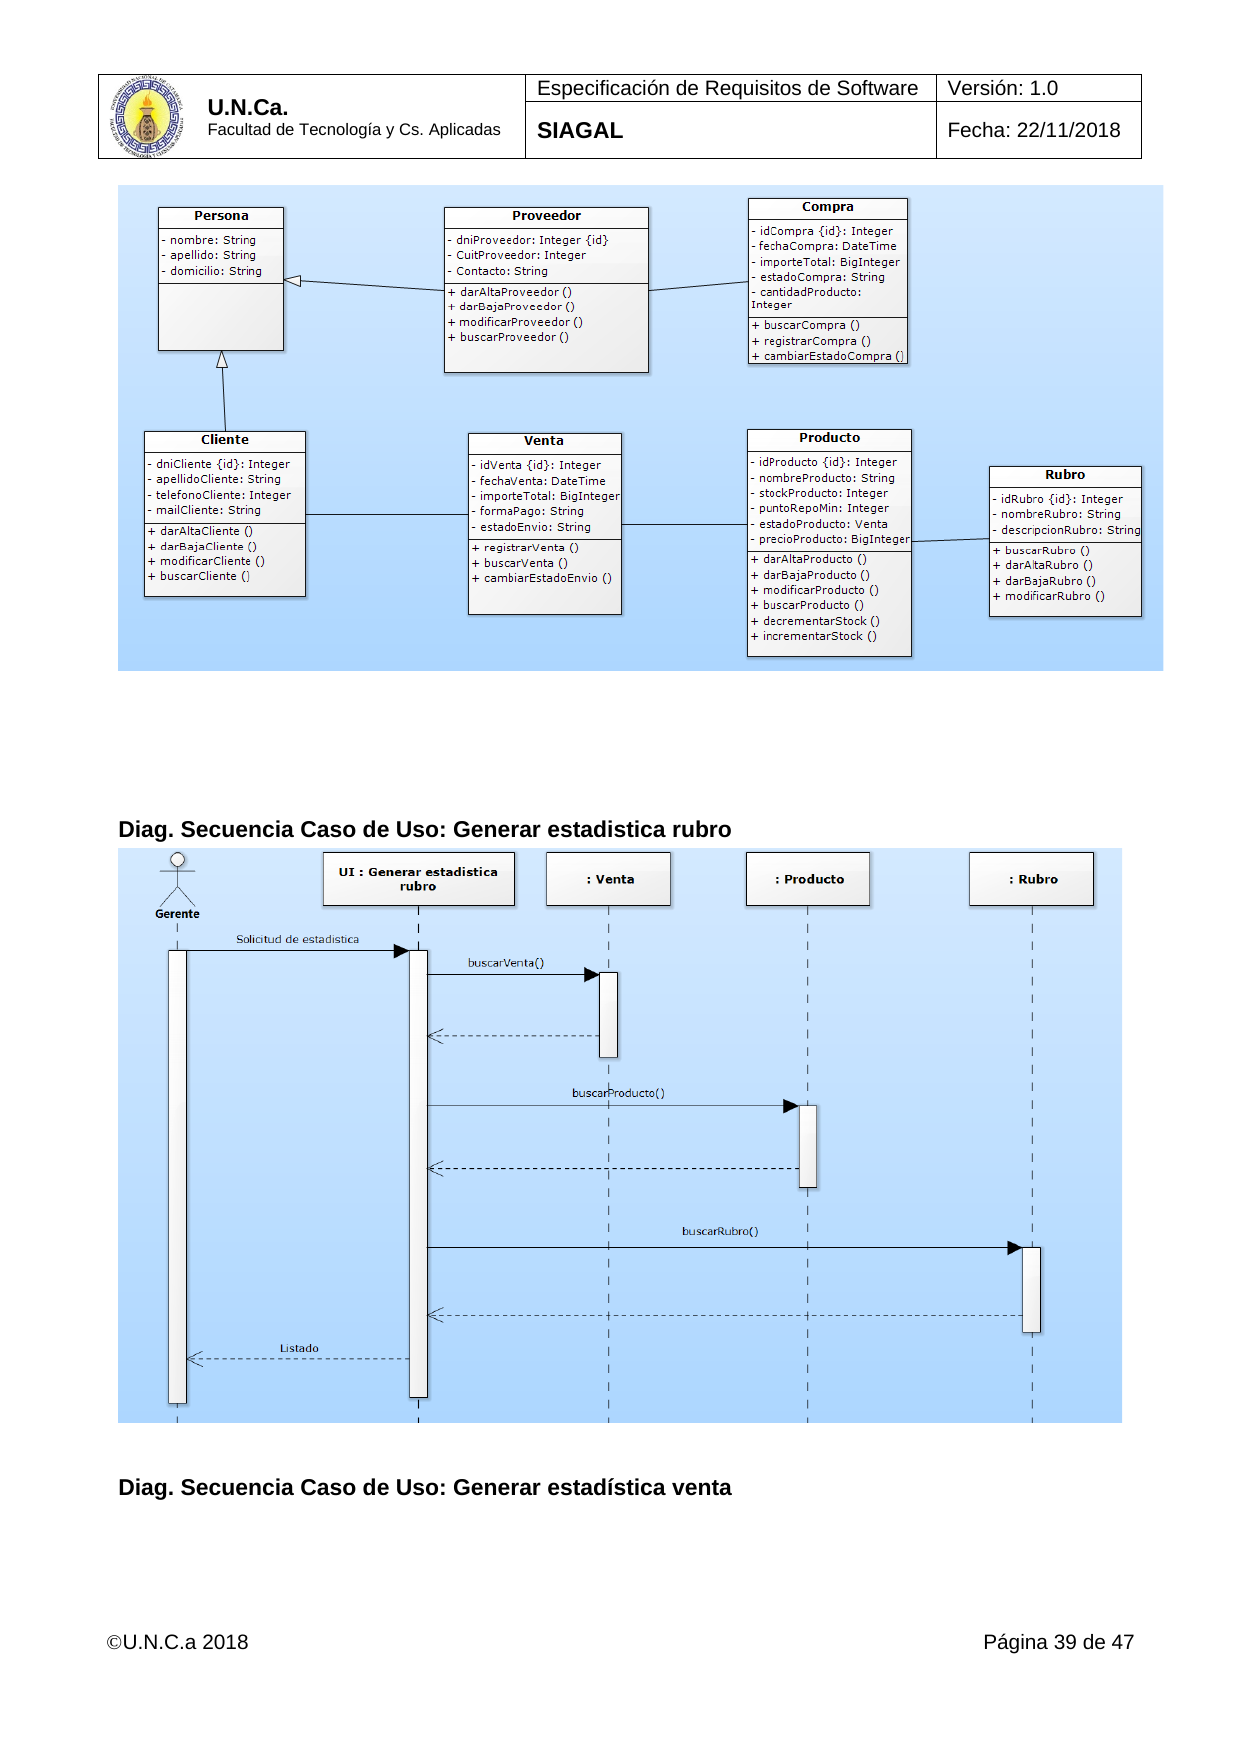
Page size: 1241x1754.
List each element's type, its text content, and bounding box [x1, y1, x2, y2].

picture [118, 185, 1164, 671]
picture [109, 75, 184, 158]
subtitle Diag. Secuencia Caso de Uso: Generar estadística venta [118, 1474, 1122, 1501]
subtitle Diag. Secuencia Caso de Uso: Generar estadistica rubro [118, 816, 1122, 842]
picture [118, 848, 1123, 1423]
